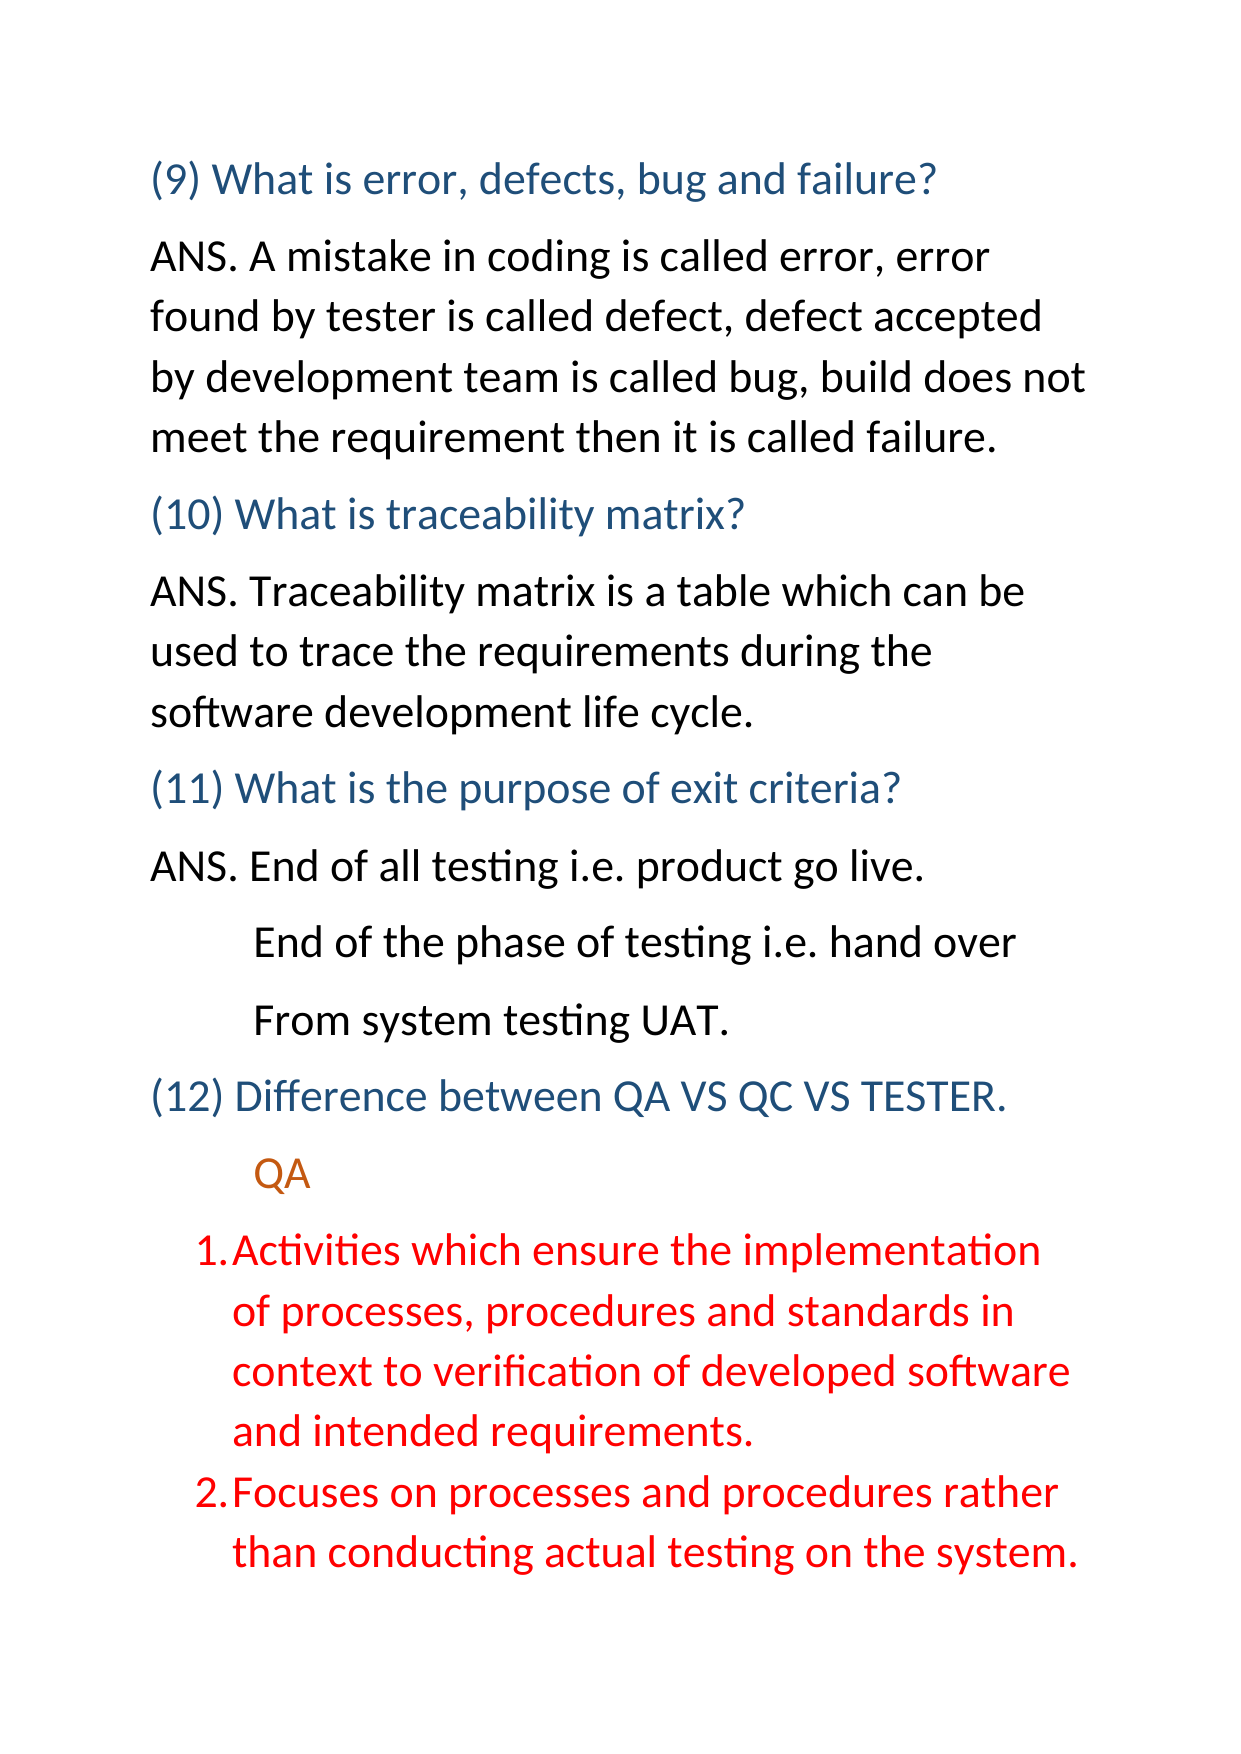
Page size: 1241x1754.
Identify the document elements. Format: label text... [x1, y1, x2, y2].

text (12) Difference between QA VS QC VS TESTER. [150, 1067, 1090, 1123]
text ANS. Traceability matrix is a table which can be used to trace the requirements during the software development life cycle. [150, 562, 1090, 738]
text ANS. A mistake in coding is called error, error found by tester is called defect, defect accepted by development team is called bug, build does not meet the requirement then it is called failure. [150, 227, 1090, 464]
list Activities which ensure the implementation of processes, procedures and standards in context to verification of developed software and intended requirements. [194, 1221, 1090, 1458]
text From system testing UAT. [150, 990, 1090, 1046]
text (11) What is the purpose of exit criteria? [150, 759, 1090, 815]
text (9) What is error, defects, bug and failure? [150, 150, 1090, 206]
text ANS. End of all testing i.e. product go live. [150, 836, 1090, 892]
text QA [150, 1144, 1090, 1200]
text (10) What is traceability matrix? [150, 485, 1090, 541]
text End of the phase of testing i.e. hand over [150, 913, 1090, 969]
list Focuses on processes and procedures rather than conducting actual testing on the system. [194, 1463, 1090, 1579]
